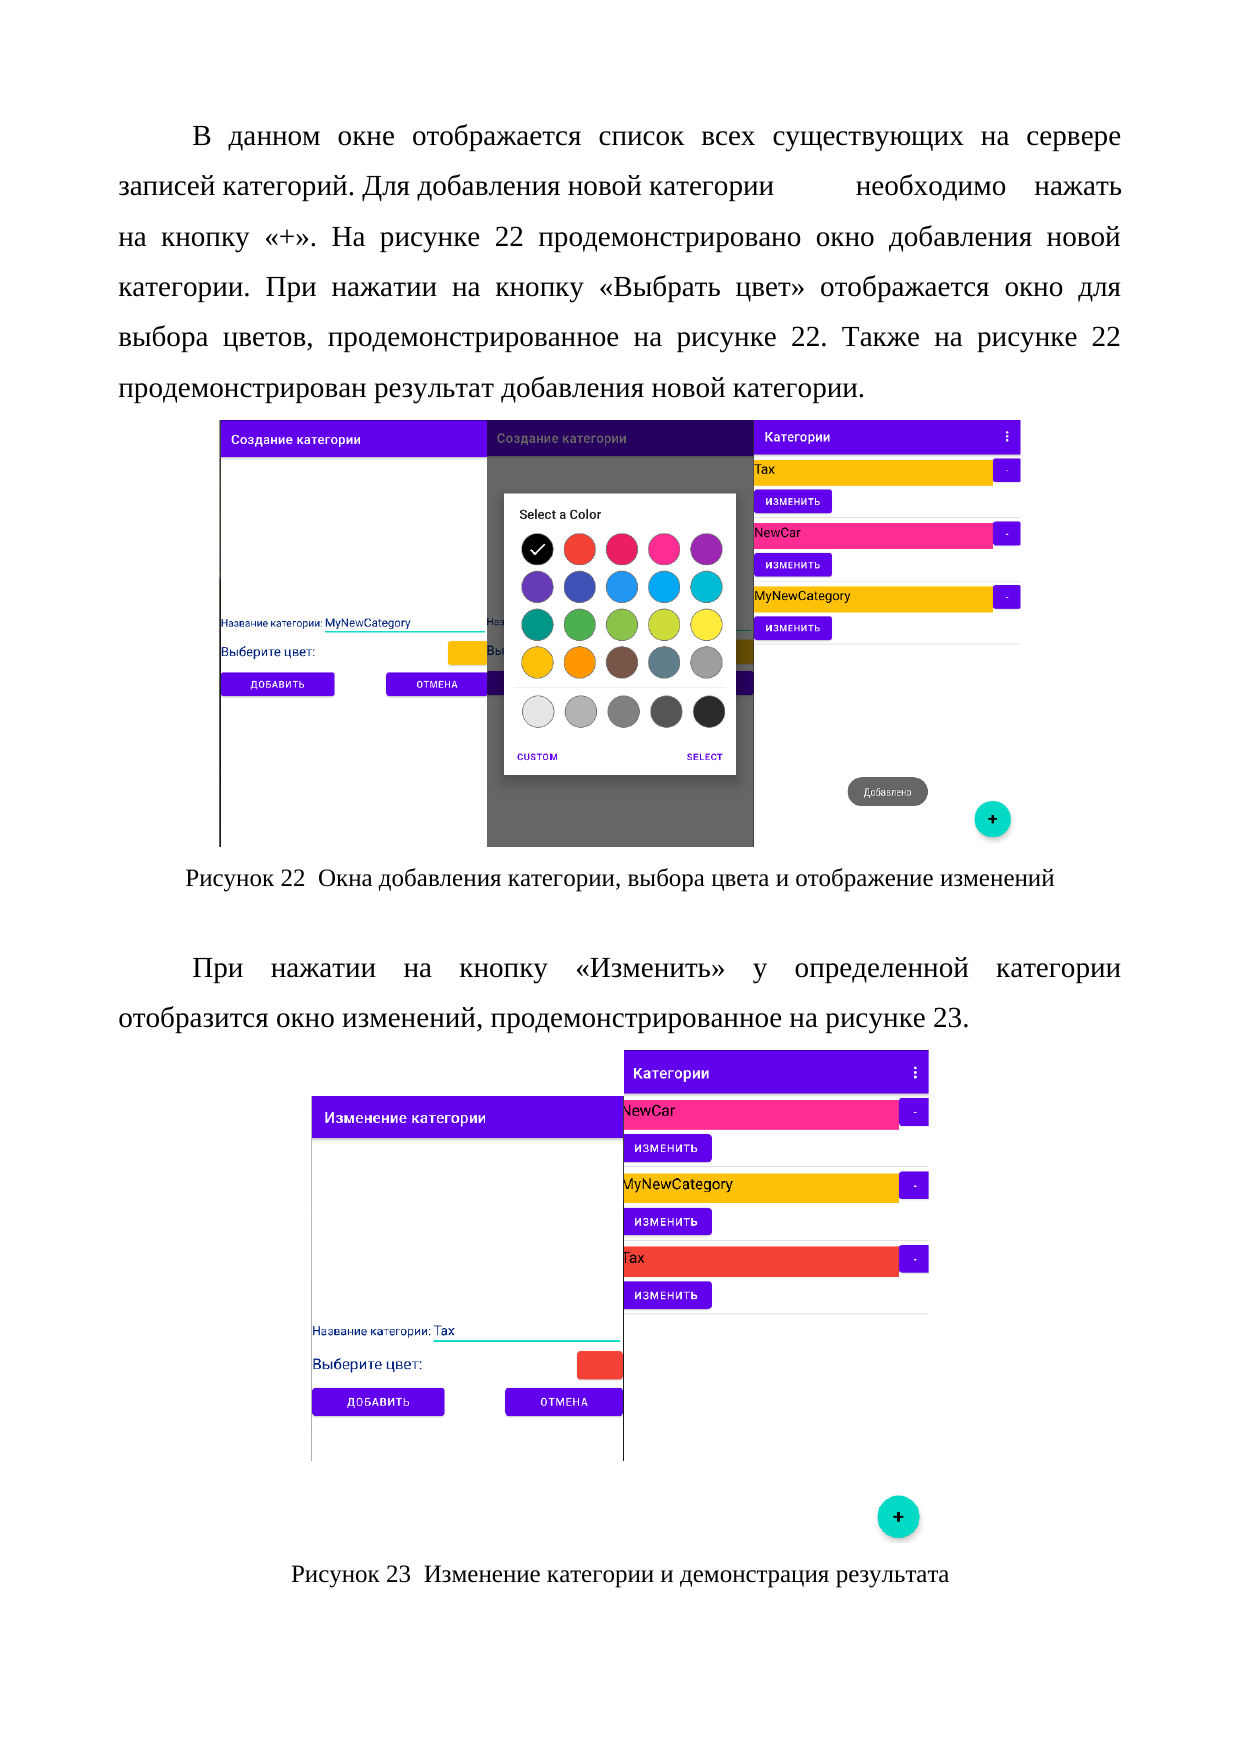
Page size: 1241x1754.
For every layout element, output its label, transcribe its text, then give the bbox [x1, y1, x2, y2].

text При нажатии на кнопку «Изменить» у определенной категории отобразится окно изменений, продемонстрированное на рисунке 23. [118, 950, 1122, 1034]
text Рисунок 22 Окна добавления категории, выбора цвета и отображение изменений [118, 863, 1122, 892]
picture [311, 1050, 929, 1543]
text В данном окне отображается список всех существующих на сервере записей категорий. Для добавления новой категории необходимо нажать на кнопку «+». На рисунке 22 продемонстрировано окно добавления новой категории. При нажатии на кнопку «Выбрать цвет» отображается окно для выбора цветов, продемонстрированное на рисунке 22. Также на рисунке 22 продемонстрирован результат добавления новой категории. [118, 118, 1122, 403]
picture [219, 420, 1021, 847]
text Рисунок 23 Изменение категории и демонстрация результата [118, 1559, 1122, 1588]
